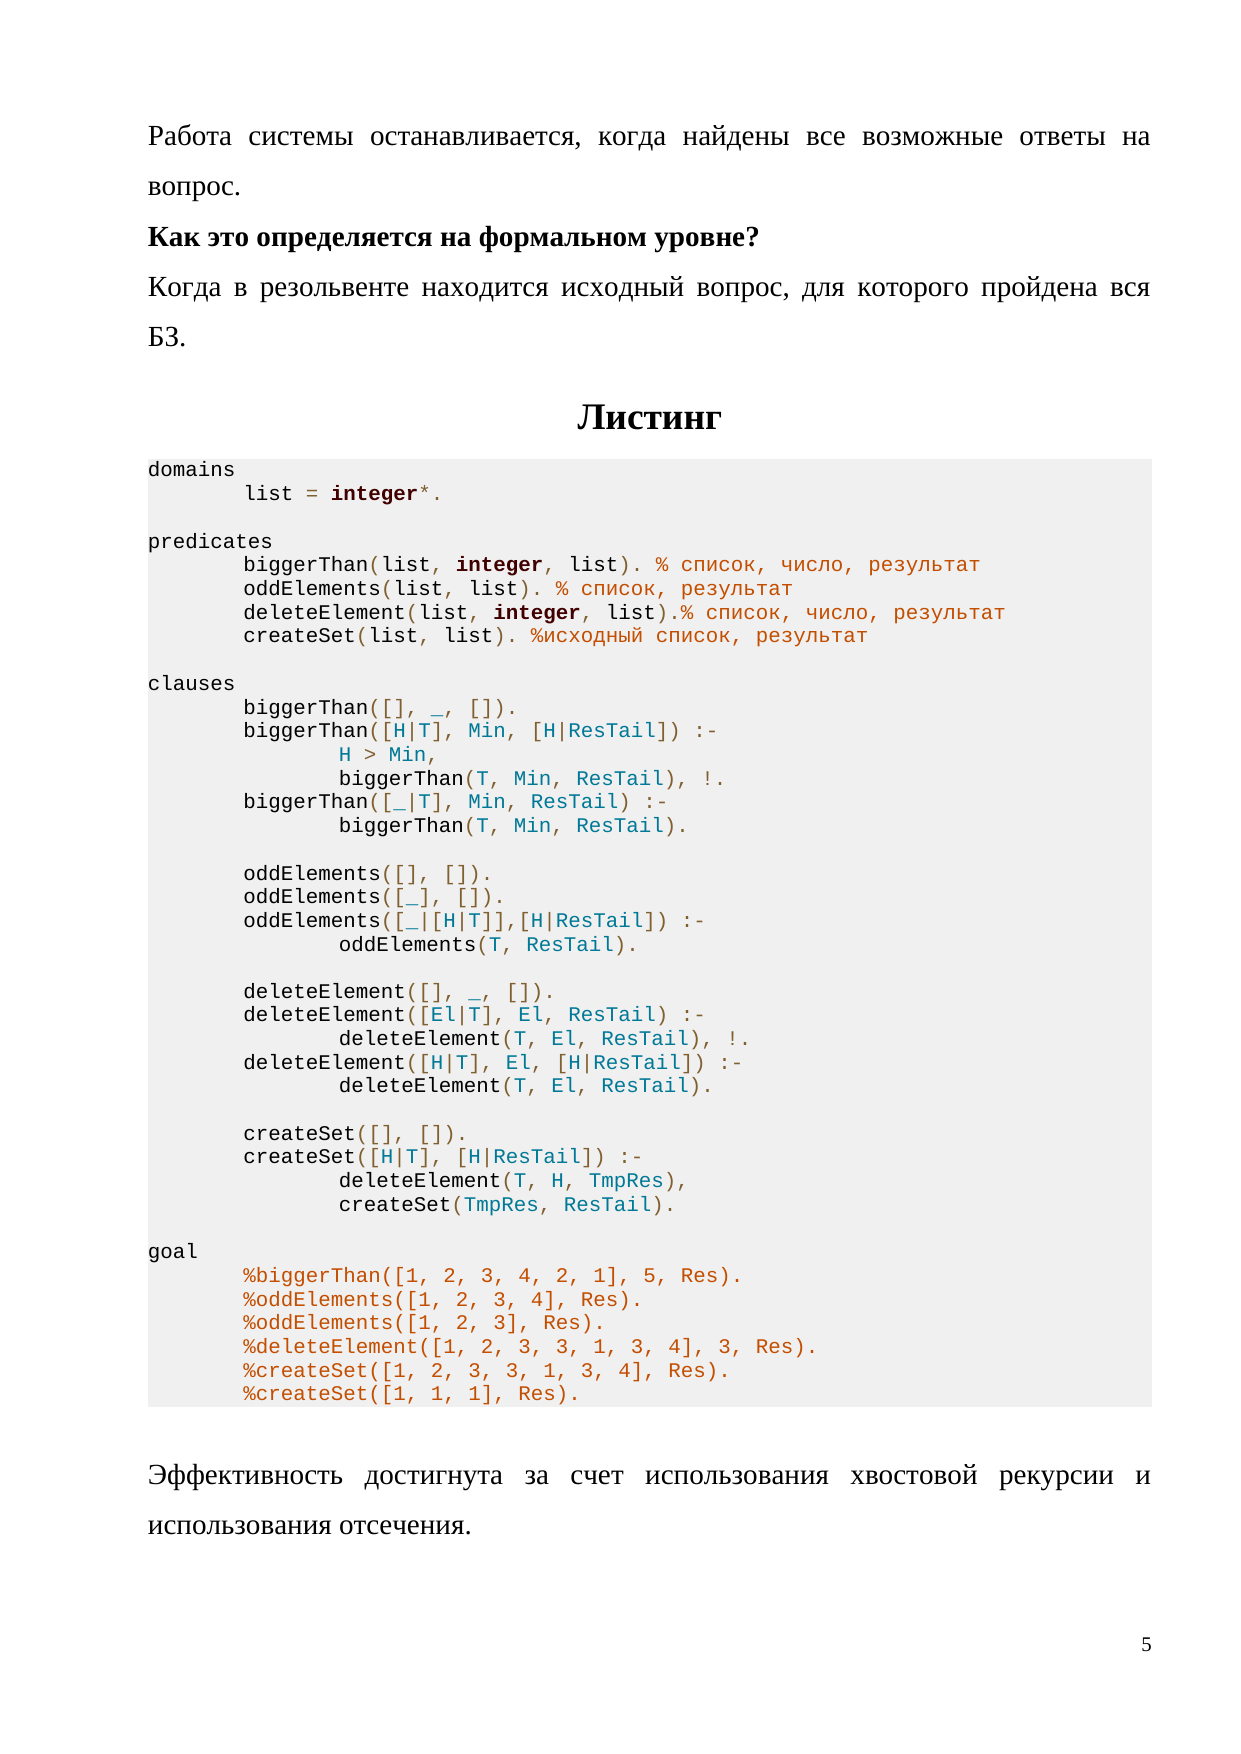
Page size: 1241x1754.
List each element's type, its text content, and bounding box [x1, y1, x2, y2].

text deleteElement(T, El, ResTail), !. [148, 1028, 1152, 1052]
text deleteElement(list, integer, list).% список, число, результат [148, 602, 1152, 625]
text Как это определяется на формальном уровне? [148, 219, 1152, 252]
text list = integer*. [148, 483, 1152, 507]
text deleteElement([El|T], El, ResTail) :- [148, 1004, 1152, 1028]
text %createSet([1, 2, 3, 3, 1, 3, 4], Res). [148, 1359, 1152, 1383]
text createSet(TmpRes, ResTail). [148, 1194, 1152, 1217]
text createSet([H|T], [H|ResTail]) :- [148, 1146, 1152, 1170]
text biggerThan(T, Min, ResTail). [148, 815, 1152, 838]
text %biggerThan([1, 2, 3, 4, 2, 1], 5, Res). [148, 1265, 1152, 1289]
text oddElements([_|[H|T]],[H|ResTail]) :- [148, 910, 1152, 933]
text deleteElement([H|T], El, [H|ResTail]) :- [148, 1052, 1152, 1075]
text biggerThan(list, integer, list). % список, число, результат [148, 554, 1152, 578]
text biggerThan(T, Min, ResTail), !. [148, 768, 1152, 791]
text Когда в резольвенте находится исходный вопрос, для которого пройдена вся БЗ. [148, 269, 1152, 353]
text goal [148, 1241, 1152, 1265]
text biggerThan([], _, []). [148, 697, 1152, 720]
text deleteElement([], _, []). [148, 981, 1152, 1004]
text oddElements([_], []). [148, 886, 1152, 910]
text createSet([], []). [148, 1123, 1152, 1146]
text domains [148, 459, 1152, 483]
text oddElements([], []). [148, 863, 1152, 886]
text biggerThan([_|T], Min, ResTail) :- [148, 791, 1152, 815]
text biggerThan([H|T], Min, [H|ResTail]) :- [148, 720, 1152, 744]
text oddElements(T, ResTail). [148, 933, 1152, 957]
text Работа системы останавливается, когда найдены все возможные ответы на вопрос. [148, 118, 1152, 202]
text predicates [148, 531, 1152, 554]
text deleteElement(T, H, TmpRes), [148, 1170, 1152, 1194]
text %createSet([1, 1, 1], Res). [148, 1383, 1152, 1407]
text deleteElement(T, El, ResTail). [148, 1075, 1152, 1099]
text H > Min, [148, 744, 1152, 768]
text %oddElements([1, 2, 3, 4], Res). [148, 1289, 1152, 1312]
text Эффективность достигнута за счет использования хвостовой рекурсии и использования отсечения. [148, 1457, 1152, 1541]
text clauses [148, 673, 1152, 697]
text oddElements(list, list). % список, результат [148, 578, 1152, 602]
text %deleteElement([1, 2, 3, 3, 1, 3, 4], 3, Res). [148, 1336, 1152, 1359]
text %oddElements([1, 2, 3], Res). [148, 1312, 1152, 1336]
text createSet(list, list). %исходный список, результат [148, 625, 1152, 649]
subtitle Листинг [148, 395, 1152, 438]
